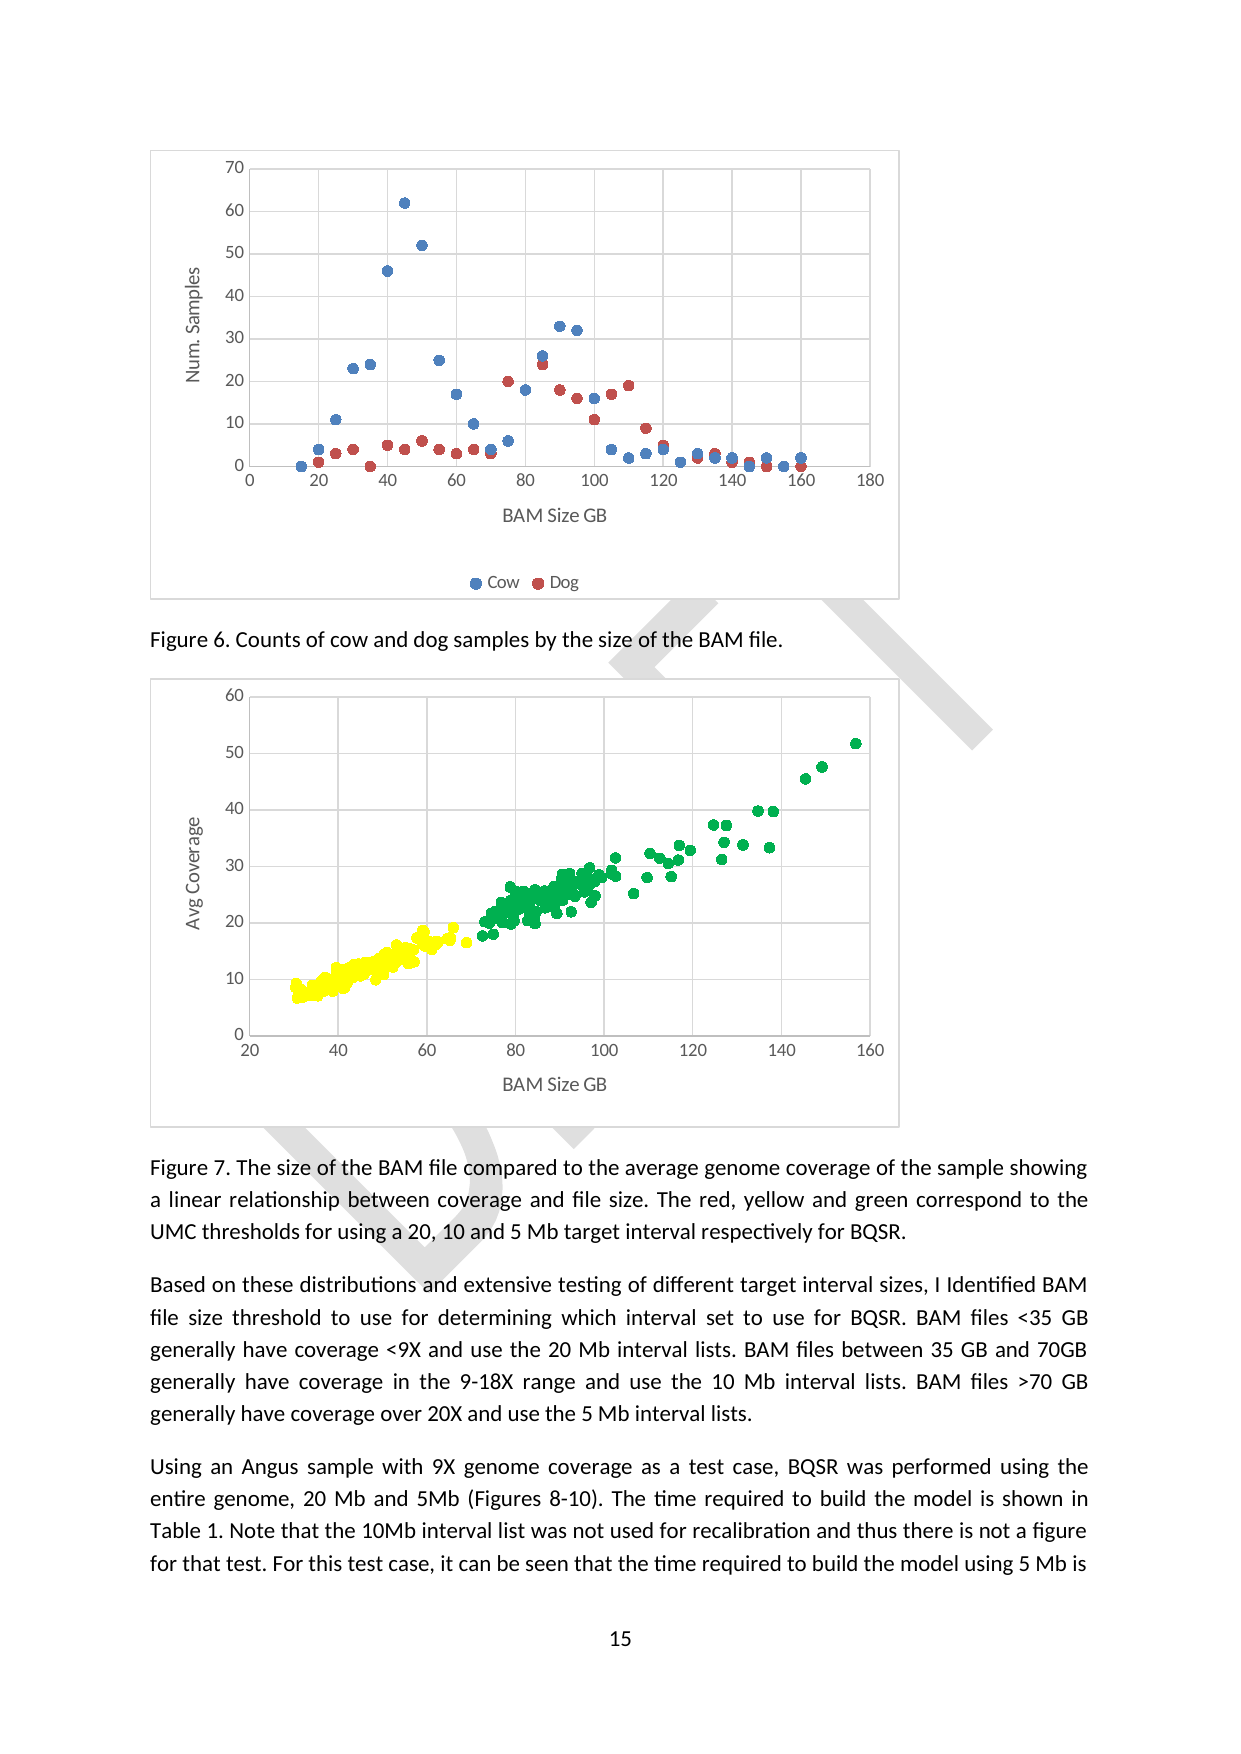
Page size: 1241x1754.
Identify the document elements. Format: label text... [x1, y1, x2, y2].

text Figure 6. Counts of cow and dog samples by the size of the BAM file. [150, 625, 1090, 653]
text Figure 7. The size of the BAM file compared to the average genome coverage of the sample showing a linear relationship between coverage and file size. The red, yellow and green correspond to the UMC thresholds for using a 20, 10 and 5 Mb target interval respectively for BQSR. [150, 1153, 1090, 1245]
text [150, 1452, 1090, 1577]
text Based on these distributions and extensive testing of different target interval sizes, I Identified BAM file size threshold to use for determining which interval set to use for BQSR. BAM files <35 GB generally have coverage <9X and use the 20 Mb interval lists. BAM files between 35 GB and 70GB generally have coverage in the 9-18X range and use the 10 Mb interval lists. BAM files >70 GB generally have coverage over 20X and use the 5 Mb interval lists. [150, 1270, 1090, 1427]
